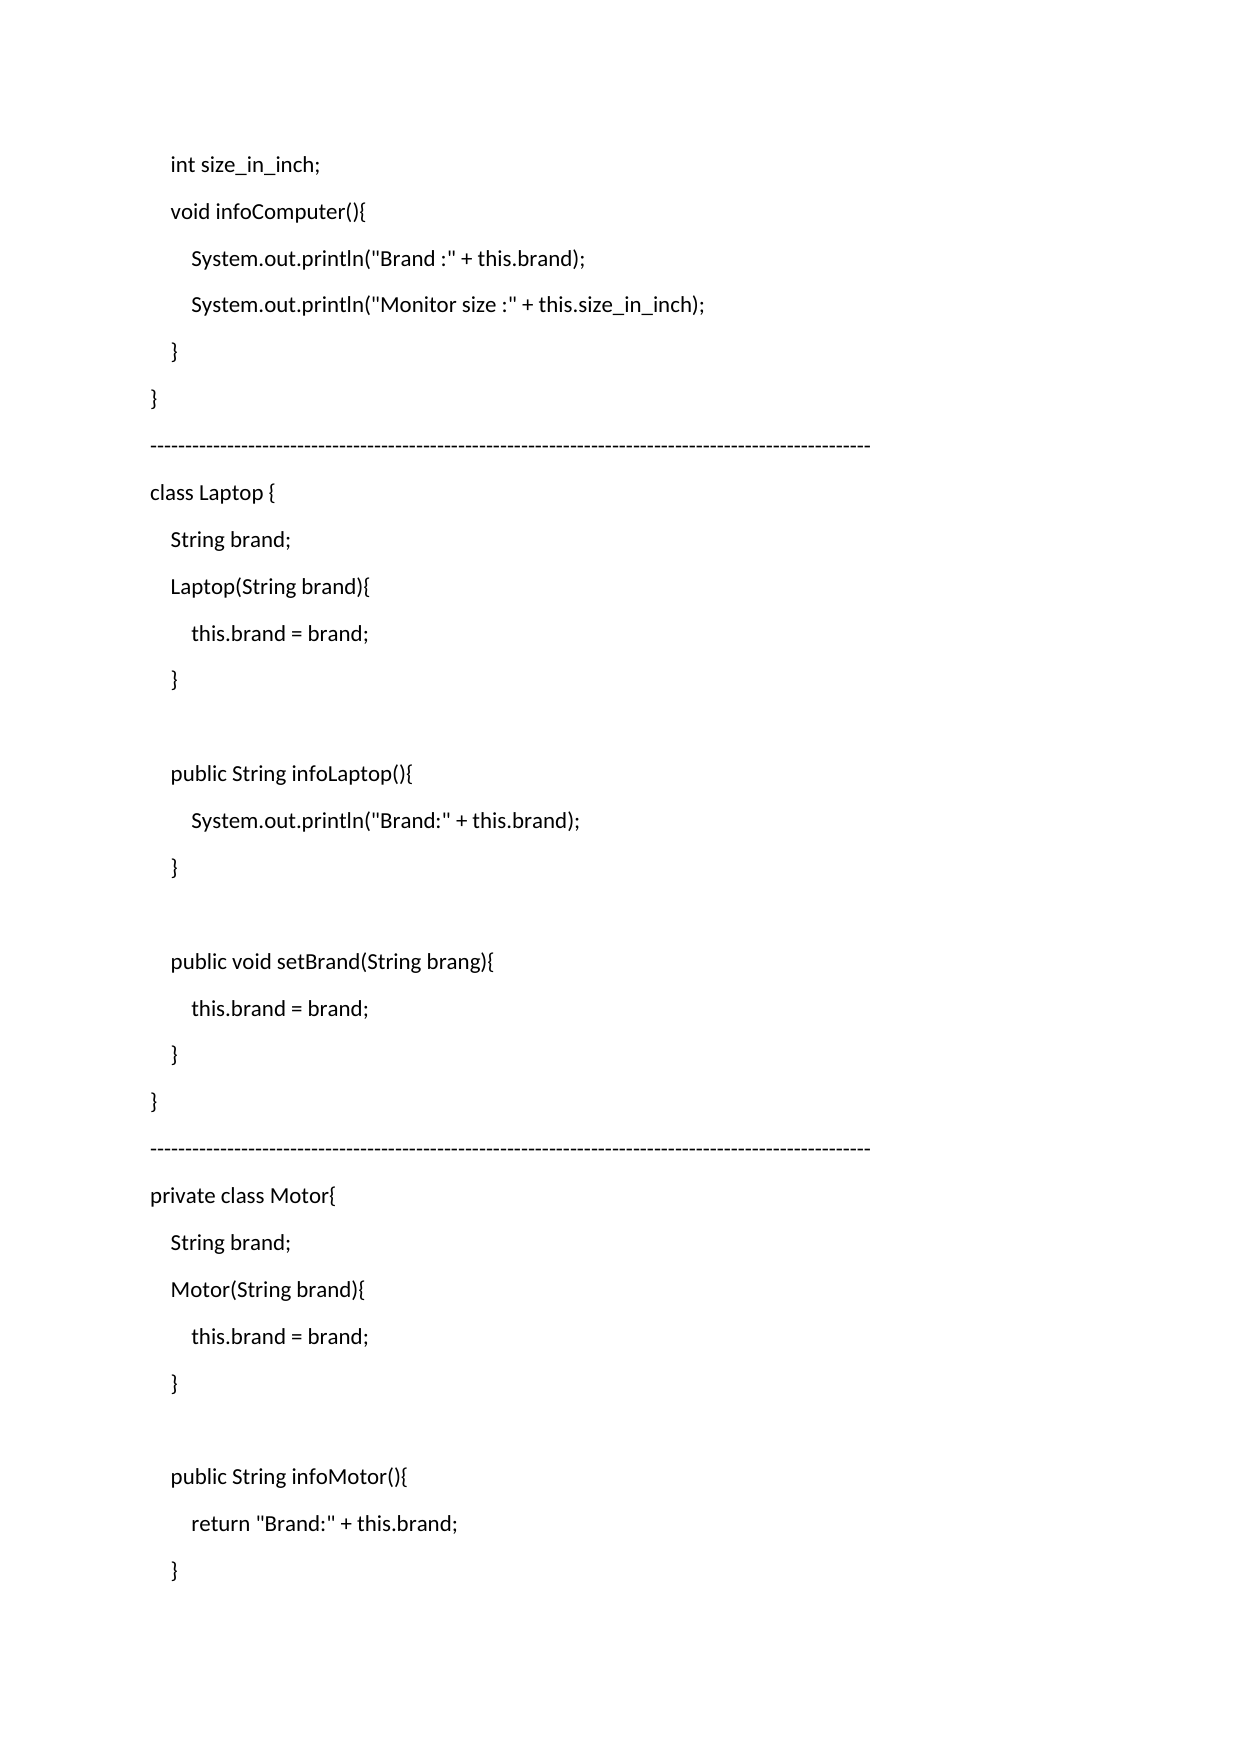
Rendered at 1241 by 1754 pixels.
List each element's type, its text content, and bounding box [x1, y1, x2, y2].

text public void setBrand(String brang){ [150, 947, 1090, 975]
text System.out.println("Monitor size :" + this.size_in_inch); [150, 291, 1090, 319]
text } [150, 1369, 1090, 1397]
text Laptop(String brand){ [150, 572, 1090, 600]
text } [150, 1087, 1090, 1116]
text public String infoMotor(){ [150, 1462, 1090, 1491]
text String brand; [150, 525, 1090, 553]
text Motor(String brand){ [150, 1275, 1090, 1303]
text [150, 431, 1090, 459]
text ------------------------------------------------------------------------------------------------------- [150, 1134, 1090, 1162]
text } [150, 384, 1090, 412]
text } [150, 1556, 1090, 1584]
text void infoComputer(){ [150, 197, 1090, 225]
text System.out.println("Brand:" + this.brand); [150, 806, 1090, 834]
text this.brand = brand; [150, 619, 1090, 647]
text } [150, 337, 1090, 366]
text this.brand = brand; [150, 1322, 1090, 1350]
text String brand; [150, 1228, 1090, 1256]
text public String infoLaptop(){ [150, 759, 1090, 787]
text System.out.println("Brand :" + this.brand); [150, 244, 1090, 272]
text class Laptop { [150, 478, 1090, 506]
text this.brand = brand; [150, 994, 1090, 1022]
text } [150, 853, 1090, 881]
text } [150, 1041, 1090, 1069]
text int size_in_inch; [150, 150, 1090, 178]
text } [150, 666, 1090, 694]
text return "Brand:" + this.brand; [150, 1509, 1090, 1537]
text private class Motor{ [150, 1181, 1090, 1209]
